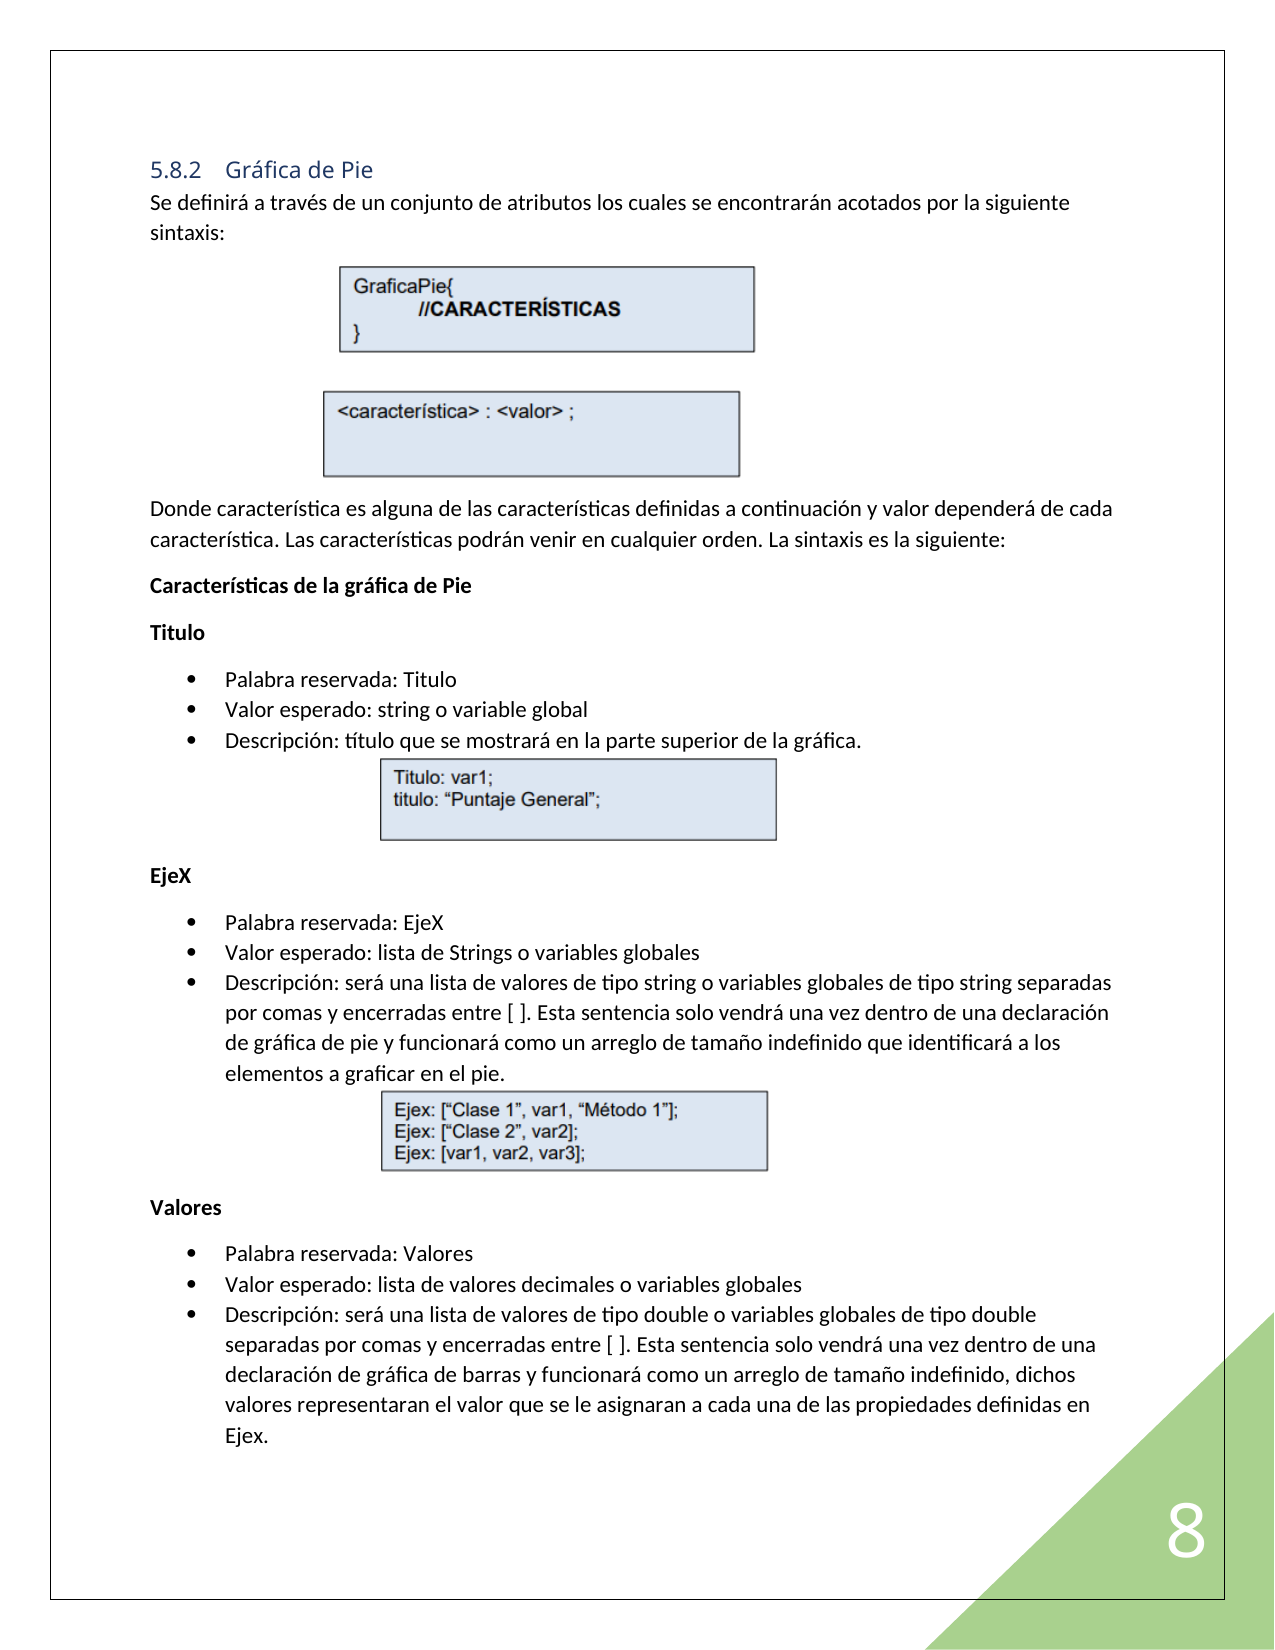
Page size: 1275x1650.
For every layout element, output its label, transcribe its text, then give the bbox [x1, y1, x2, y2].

picture [337, 265, 757, 355]
text Donde característica es alguna de las características definidas a continuación y valor dependerá de cada característica. Las características podrán venir en cualquier orden. La sintaxis es la siguiente: [150, 494, 1125, 553]
picture [379, 756, 778, 842]
list Descripción: será una lista de valores de tipo string o variables globales de tipo string separadas por comas y encerradas entre [ ]. Esta sentencia solo vendrá una vez dentro de una declaración de gráfica de pie y funcionará como un arreglo de tamaño indefinido que identificará a los elementos a graficar en el pie. [187, 968, 1125, 1087]
list Valor esperado: lista de valores decimales o variables globales [187, 1270, 1125, 1298]
list Palabra reservada: EjeX [187, 908, 1125, 936]
picture [322, 389, 741, 480]
list Valor esperado: string o variable global [187, 696, 1125, 724]
text Titulo [150, 618, 1125, 647]
list Valor esperado: lista de Strings o variables globales [187, 938, 1125, 966]
picture [379, 1088, 770, 1174]
list Descripción: título que se mostrará en la parte superior de la gráfica. [187, 726, 1125, 754]
text EjeX [150, 861, 1125, 889]
subtitle Gráfica de Pie [150, 154, 1125, 185]
list Descripción: será una lista de valores de tipo double o variables globales de tipo double separadas por comas y encerradas entre [ ]. Esta sentencia solo vendrá una vez dentro de una declaración de gráfica de barras y funcionará como un arreglo de tamaño indefinido, dichos valores representaran el valor que se le asignaran a cada una de las propiedades definidas en Ejex. [187, 1300, 1125, 1449]
text Valores [150, 1193, 1125, 1221]
text Características de la gráfica de Pie [150, 572, 1125, 600]
text Se definirá a través de un conjunto de atributos los cuales se encontrarán acotados por la siguiente sintaxis: [150, 188, 1125, 246]
list Palabra reservada: Titulo [187, 665, 1125, 693]
list Palabra reservada: Valores [187, 1239, 1125, 1268]
